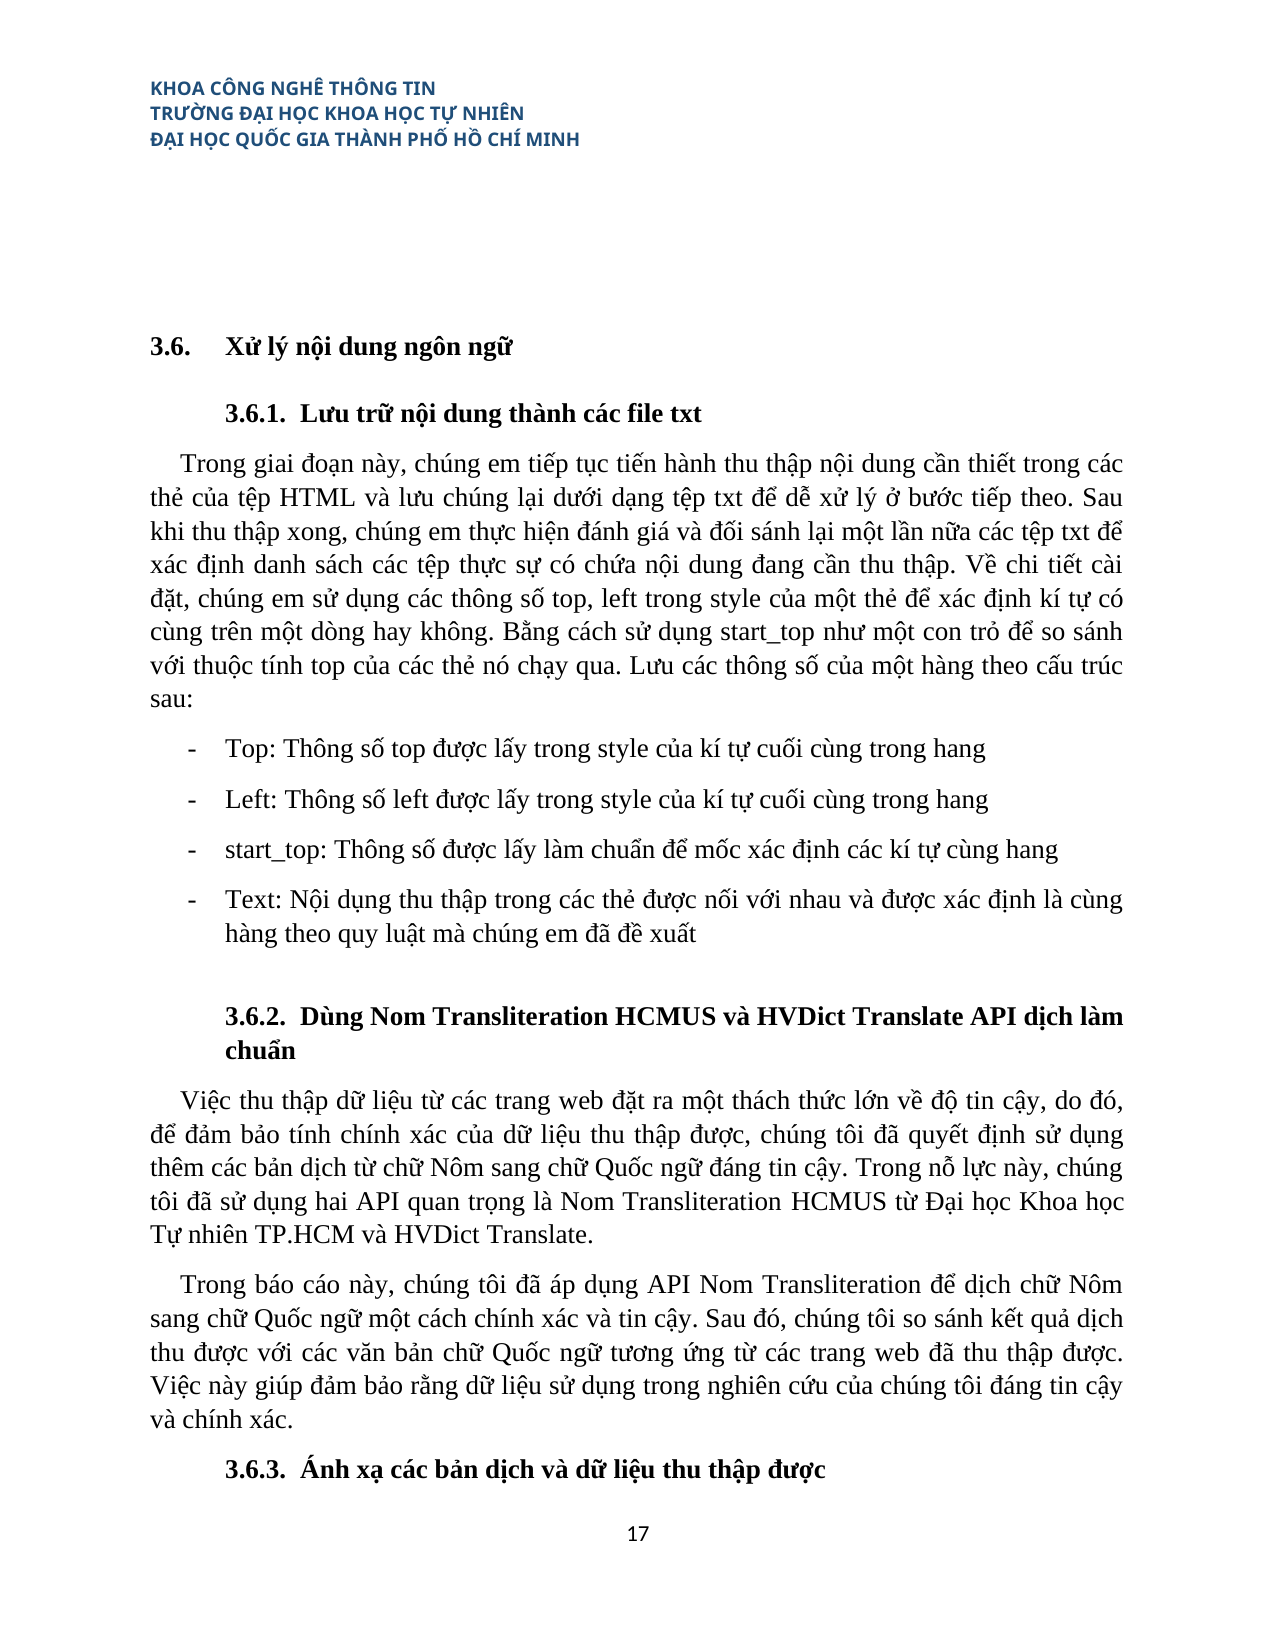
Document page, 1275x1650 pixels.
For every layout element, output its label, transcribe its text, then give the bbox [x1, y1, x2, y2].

list start_top: Thông số được lấy làm chuẩn để mốc xác định các kí tự cùng hang [187, 833, 1125, 864]
subtitle 3.6.2. Dùng Nom Transliteration HCMUS và HVDict Translate API dịch làm chuẩn [225, 1000, 1125, 1065]
text Việc thu thập dữ liệu từ các trang web đặt ra một thách thức lớn về độ tin cậy, do đó, để đảm bảo tính chính xác của dữ liệu thu thập được, chúng tôi đã quyết định sử dụng thêm các bản dịch từ chữ Nôm sang chữ Quốc ngữ đáng tin cậy. Trong nỗ lực này, chúng tôi đã sử dụng hai API quan trọng là Nom Transliteration HCMUS từ Đại học Khoa học Tự nhiên TP.HCM và HVDict Translate. [150, 1084, 1125, 1249]
list Text: Nội dụng thu thập trong các thẻ được nối với nhau và được xác định là cùng hàng theo quy luật mà chúng em đã đề xuất [187, 883, 1125, 948]
text Trong báo cáo này, chúng tôi đã áp dụng API Nom Transliteration để dịch chữ Nôm sang chữ Quốc ngữ một cách chính xác và tin cậy. Sau đó, chúng tôi so sánh kết quả dịch thu được với các văn bản chữ Quốc ngữ tương ứng từ các trang web đã thu thập được. Việc này giúp đảm bảo rằng dữ liệu sử dụng trong nghiên cứu của chúng tôi đáng tin cậy và chính xác. [150, 1268, 1125, 1434]
text Trong giai đoạn này, chúng em tiếp tục tiến hành thu thập nội dung cần thiết trong các thẻ của tệp HTML và lưu chúng lại dưới dạng tệp txt để dễ xử lý ở bước tiếp theo. Sau khi thu thập xong, chúng em thực hiện đánh giá và đối sánh lại một lần nữa các tệp txt để xác định danh sách các tệp thực sự có chứa nội dung đang cần thu thập. Về chi tiết cài đặt, chúng em sử dụng các thông số top, left trong style của một thẻ để xác định kí tự có cùng trên một dòng hay không. Bằng cách sử dụng start_top như một con trỏ để so sánh với thuộc tính top của các thẻ nó chạy qua. Lưu các thông số của một hàng theo cấu trúc sau: [150, 447, 1125, 713]
subtitle 3.6.3. Ánh xạ các bản dịch và dữ liệu thu thập được [225, 1453, 1125, 1484]
list Top: Thông số top được lấy trong style của kí tự cuối cùng trong hang [187, 732, 1125, 764]
subtitle 3.6.1. Lưu trữ nội dung thành các file txt [225, 397, 1125, 428]
list Left: Thông số left được lấy trong style của kí tự cuối cùng trong hang [187, 783, 1125, 814]
subtitle 3.6. Xử lý nội dung ngôn ngữ [150, 330, 1125, 361]
